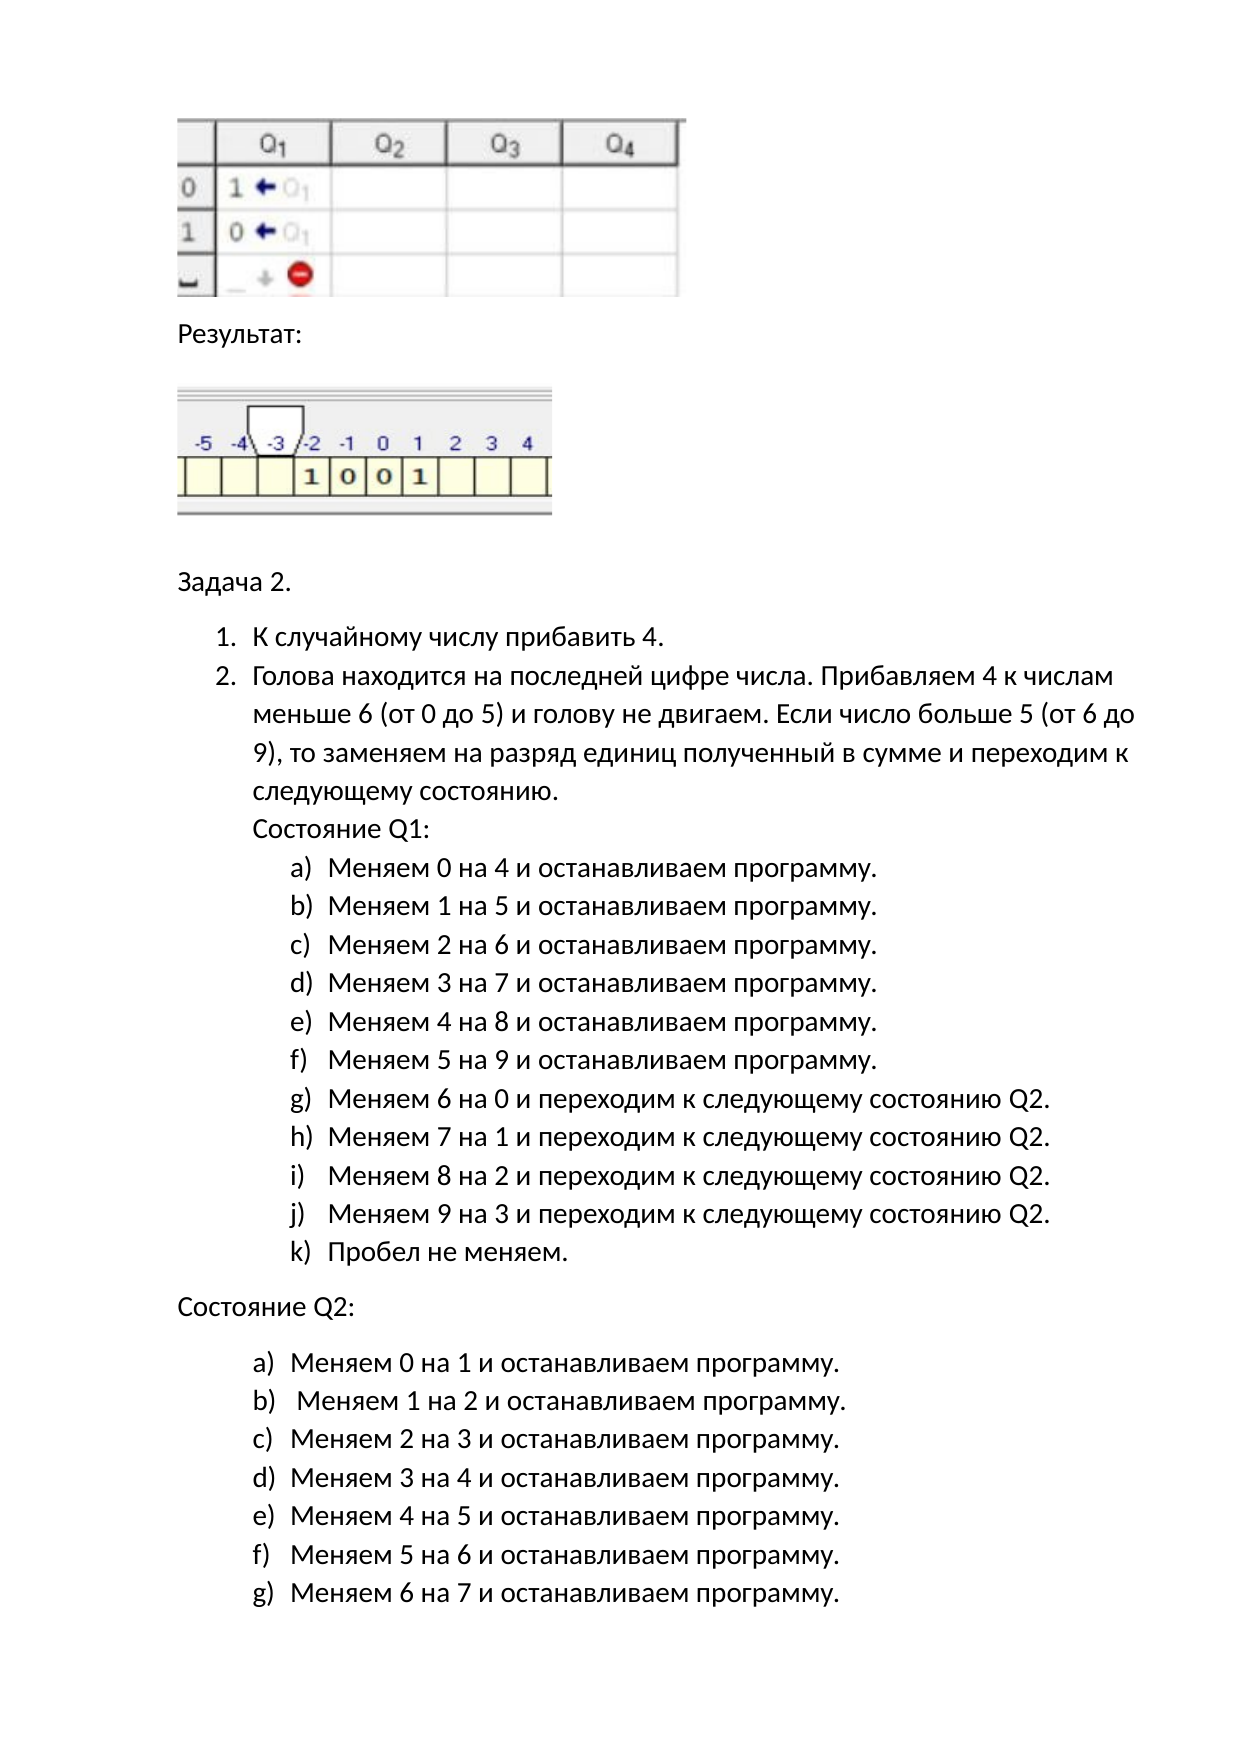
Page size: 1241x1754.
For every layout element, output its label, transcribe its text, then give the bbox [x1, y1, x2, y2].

list Меняем 4 на 5 и останавливаем программу. [252, 1497, 1152, 1533]
list Меняем 9 на 3 и переходим к следующему состоянию Q2. [290, 1195, 1152, 1231]
list Меняем 5 на 6 и останавливаем программу. [252, 1536, 1152, 1571]
list Меняем 3 на 7 и останавливаем программу. [290, 964, 1152, 1000]
text Состояние Q2: [177, 1288, 1152, 1324]
list Меняем 6 на 0 и переходим к следующему состоянию Q2. [290, 1080, 1152, 1115]
list Состояние Q1: [252, 811, 1152, 846]
list К случайному числу прибавить 4. [215, 618, 1152, 654]
list Меняем 0 на 1 и останавливаем программу. [252, 1344, 1152, 1379]
list Меняем 3 на 4 и останавливаем программу. [252, 1459, 1152, 1494]
text Задача 2. [177, 563, 1152, 599]
text Результат: [177, 315, 1152, 351]
list Меняем 5 на 9 и останавливаем программу. [290, 1041, 1152, 1077]
list Меняем 8 на 2 и переходим к следующему состоянию Q2. [290, 1157, 1152, 1192]
list Меняем 2 на 6 и останавливаем программу. [290, 926, 1152, 962]
list Меняем 4 на 8 и останавливаем программу. [290, 1003, 1152, 1038]
list Меняем 1 на 5 и останавливаем программу. [290, 887, 1152, 923]
picture [177, 370, 553, 545]
list Меняем 2 на 3 и останавливаем программу. [252, 1421, 1152, 1456]
list Меняем 0 на 4 и останавливаем программу. [290, 849, 1152, 885]
list Голова находится на последней цифре числа. Прибавляем 4 к числам меньше 6 (от 0 до 5) и голову не двигаем. Если число больше 5 (от 6 до 9), то заменяем на разряд единиц полученный в сумме и переходим к следующему состоянию. [215, 657, 1152, 808]
list Меняем 7 на 1 и переходим к следующему состоянию Q2. [290, 1118, 1152, 1154]
list Меняем 1 на 2 и останавливаем программу. [252, 1382, 1152, 1418]
list Пробел не меняем. [290, 1233, 1152, 1269]
list Меняем 6 на 7 и останавливаем программу. [252, 1574, 1152, 1610]
picture [177, 118, 687, 297]
